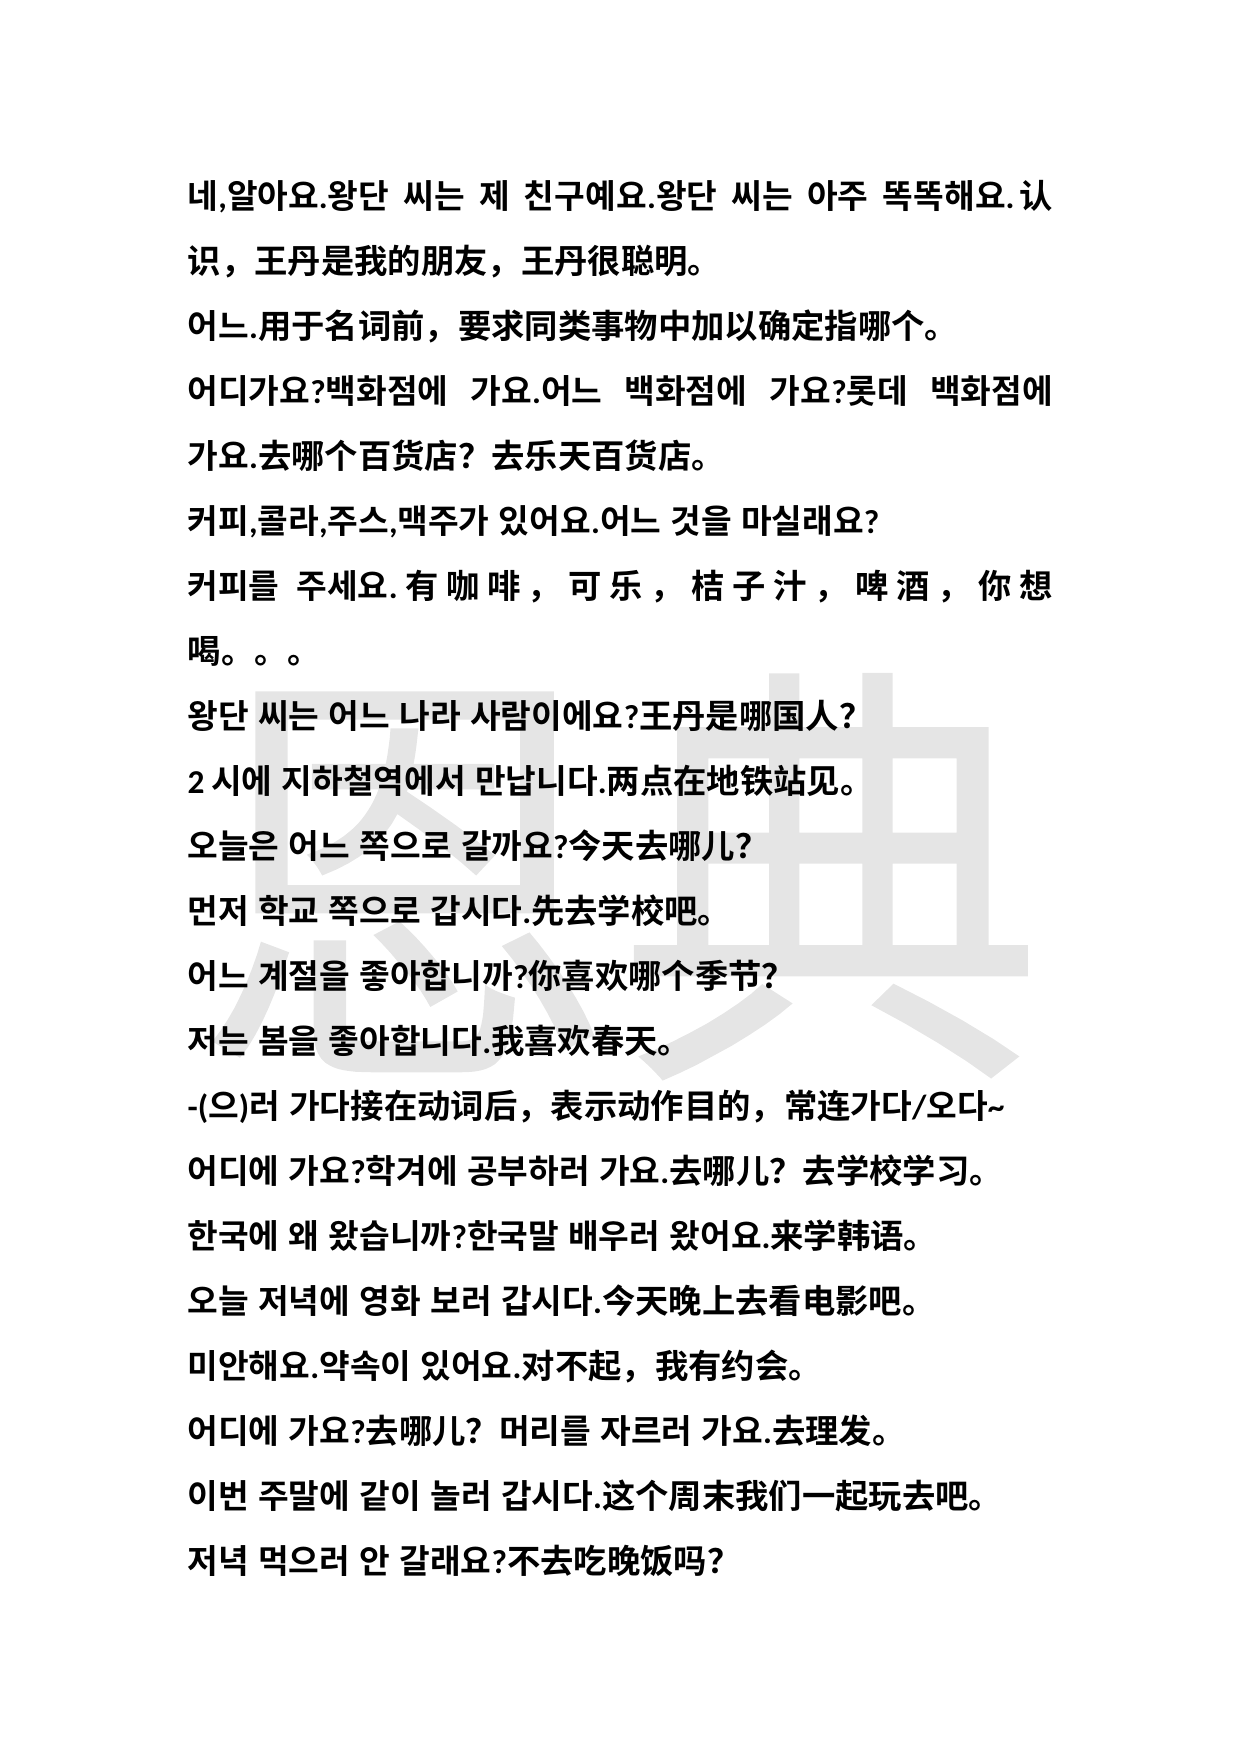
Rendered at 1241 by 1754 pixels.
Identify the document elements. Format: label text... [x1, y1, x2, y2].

text 오늘은 어느 쪽으로 갈까요?今天去哪儿？ [187, 812, 1053, 877]
text 어느.用于名词前，要求同类事物中加以确定指哪个。 [187, 292, 1053, 357]
text 커피를 주세요.有咖啡，可乐，桔子汁，啤酒，你想喝。。。 [187, 552, 1053, 682]
text 커피,콜라,주스,맥주가 있어요.어느 것을 마실래요? [187, 487, 1053, 552]
text 먼저 학교 쪽으로 갑시다.先去学校吧。 [187, 877, 1053, 942]
text 어디가요?백화점에 가요.어느 백화점에 가요?롯데 백화점에 가요.去哪个百货店？去乐天百货店。 [187, 357, 1053, 487]
text 네,알아요.왕단 씨는 제 친구예요.왕단 씨는 아주 똑똑해요.认识，王丹是我的朋友，王丹很聪明。 [187, 162, 1053, 292]
text 어느 계절을 좋아합니까?你喜欢哪个季节？ [187, 942, 1053, 1007]
text 오늘 저녁에 영화 보러 갑시다.今天晚上去看电影吧。 [187, 1267, 1053, 1332]
text 저는 봄을 좋아합니다.我喜欢春天。 [187, 1007, 1053, 1072]
text 이번 주말에 같이 놀러 갑시다.这个周末我们一起玩去吧。 [187, 1462, 1053, 1527]
text 한국에 왜 왔습니까?한국말 배우러 왔어요.来学韩语。 [187, 1202, 1053, 1267]
text 저녁 먹으러 안 갈래요?不去吃晚饭吗？ [187, 1527, 1053, 1592]
text 미안해요.약속이 있어요.对不起，我有约会。 [187, 1332, 1053, 1397]
text 2시에 지하철역에서 만납니다.两点在地铁站见。 [187, 747, 1053, 812]
text -(으)러 가다接在动词后，表示动作目的，常连가다/오다~ [187, 1072, 1053, 1137]
text 어디에 가요?학겨에 공부하러 가요.去哪儿？去学校学习。 [187, 1137, 1053, 1202]
text 어디에 가요?去哪儿？머리를 자르러 가요.去理发。 [187, 1397, 1053, 1462]
text 왕단 씨는 어느 나라 사람이에요?王丹是哪国人？ [187, 682, 1053, 747]
